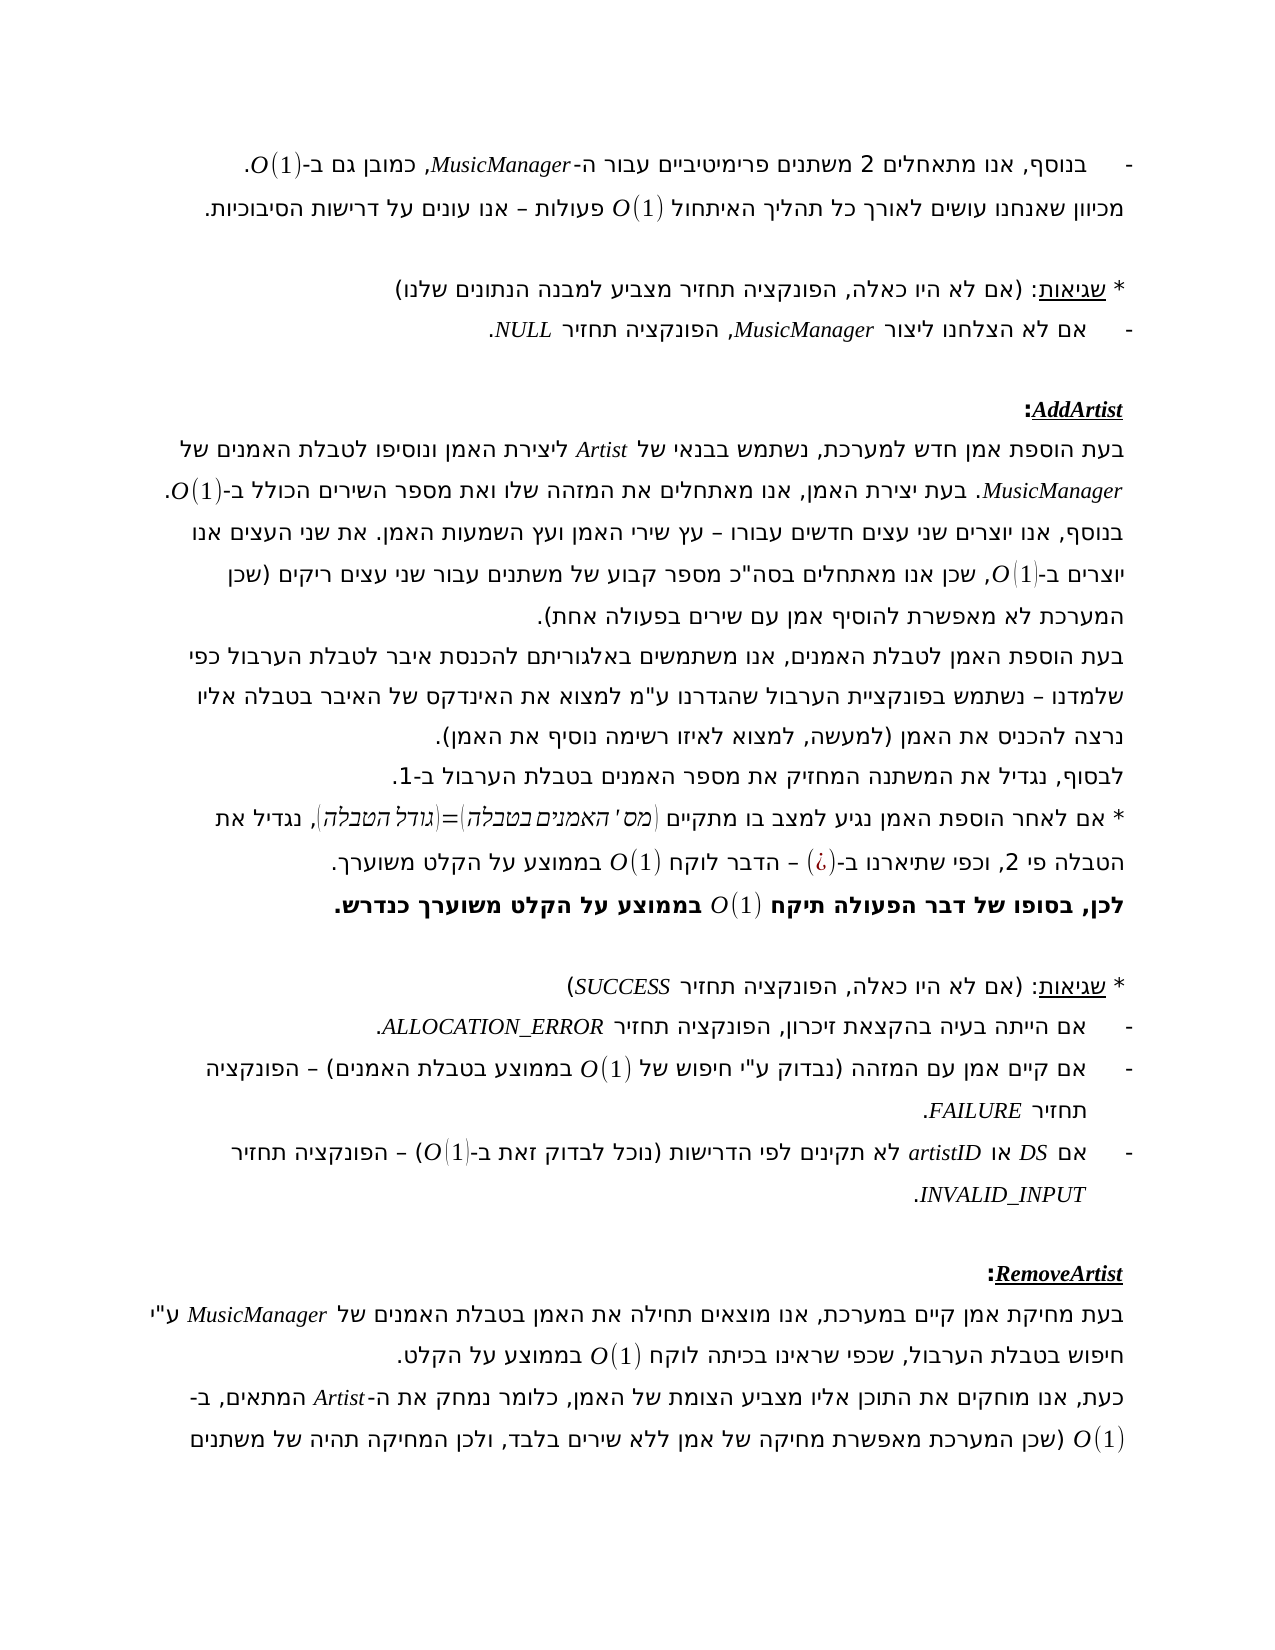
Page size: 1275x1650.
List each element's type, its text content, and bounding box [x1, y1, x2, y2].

text מכיוון שאנחנו עושים לאורך כל תהליך האיתחול פעולות – אנו עונים על דרישות הסיבוכיות. [150, 193, 1125, 223]
list אם קיים אמן עם המזהה (נבדוק ע"י חיפוש של בממוצע בטבלת האמנים) – הפונקציה תחזיר FAILURE. [150, 1053, 1125, 1124]
list אם DS או artistID לא תקינים לפי הדרישות (נוכל לבדוק זאת ב-) – הפונקציה תחזיר INVALID_INPUT. [150, 1137, 1125, 1208]
text בעת מחיקת אמן קיים במערכת, אנו מוצאים תחילה את האמן בטבלת האמנים של MusicManager ע"י חיפוש בטבלת הערבול, שכפי שראינו בכיתה לוקח בממוצע על הקלט. [150, 1301, 1125, 1371]
text לכן, בסופו של דבר הפעולה תיקח בממוצע על הקלט משוערך כנדרש. [150, 891, 1125, 921]
text בעת הוספת אמן חדש למערכת, נשתמש בבנאי של Artist ליצירת האמן ונוסיפו לטבלת האמנים של MusicManager. בעת יצירת האמן, אנו מאתחלים את המזהה שלו ואת מספר השירים הכולל ב-. בנוסף, אנו יוצרים שני עצים חדשים עבורו – עץ שירי האמן ועץ השמעות האמן. את שני העצים אנו יוצרים ב-, שכן אנו מאתחלים בסה"כ מספר קבוע של משתנים עבור שני עצים ריקים (שכן המערכת לא מאפשרת להוסיף אמן עם שירים בפעולה אחת). [150, 436, 1125, 630]
text * שגיאות: (אם לא היו כאלה, הפונקציה תחזיר SUCCESS) [150, 973, 1125, 1000]
text AddArtist: [150, 396, 1125, 422]
text לבסוף, נגדיל את המשתנה המחזיק את מספר האמנים בטבלת הערבול ב-1. [150, 763, 1125, 790]
list אם הייתה בעיה בהקצאת זיכרון, הפונקציה תחזיר ALLOCATION_ERROR. [150, 1013, 1125, 1040]
list אם לא הצלחנו ליצור MusicManager, הפונקציה תחזיר NULL. [150, 316, 1125, 343]
text * שגיאות: (אם לא היו כאלה, הפונקציה תחזיר מצביע למבנה הנתונים שלנו) [150, 276, 1125, 303]
text * אם לאחר הוספת האמן נגיע למצב בו מתקיים , נגדיל את הטבלה פי 2, וכפי שתיארנו ב- – הדבר לוקח בממוצע על הקלט משוערך. [150, 803, 1125, 877]
text בעת הוספת האמן לטבלת האמנים, אנו משתמשים באלגוריתם להכנסת איבר לטבלת הערבול כפי שלמדנו – נשתמש בפונקציית הערבול שהגדרנו ע"מ למצוא את האינדקס של האיבר בטבלה אליו נרצה להכניס את האמן (למעשה, למצוא לאיזו רשימה נוסיף את האמן). [150, 643, 1125, 750]
text RemoveArtist: [150, 1261, 1125, 1287]
list בנוסף, אנו מתאחלים 2 משתנים פרימיטיביים עבור ה-MusicManager, כמובן גם ב-. [150, 150, 1125, 180]
